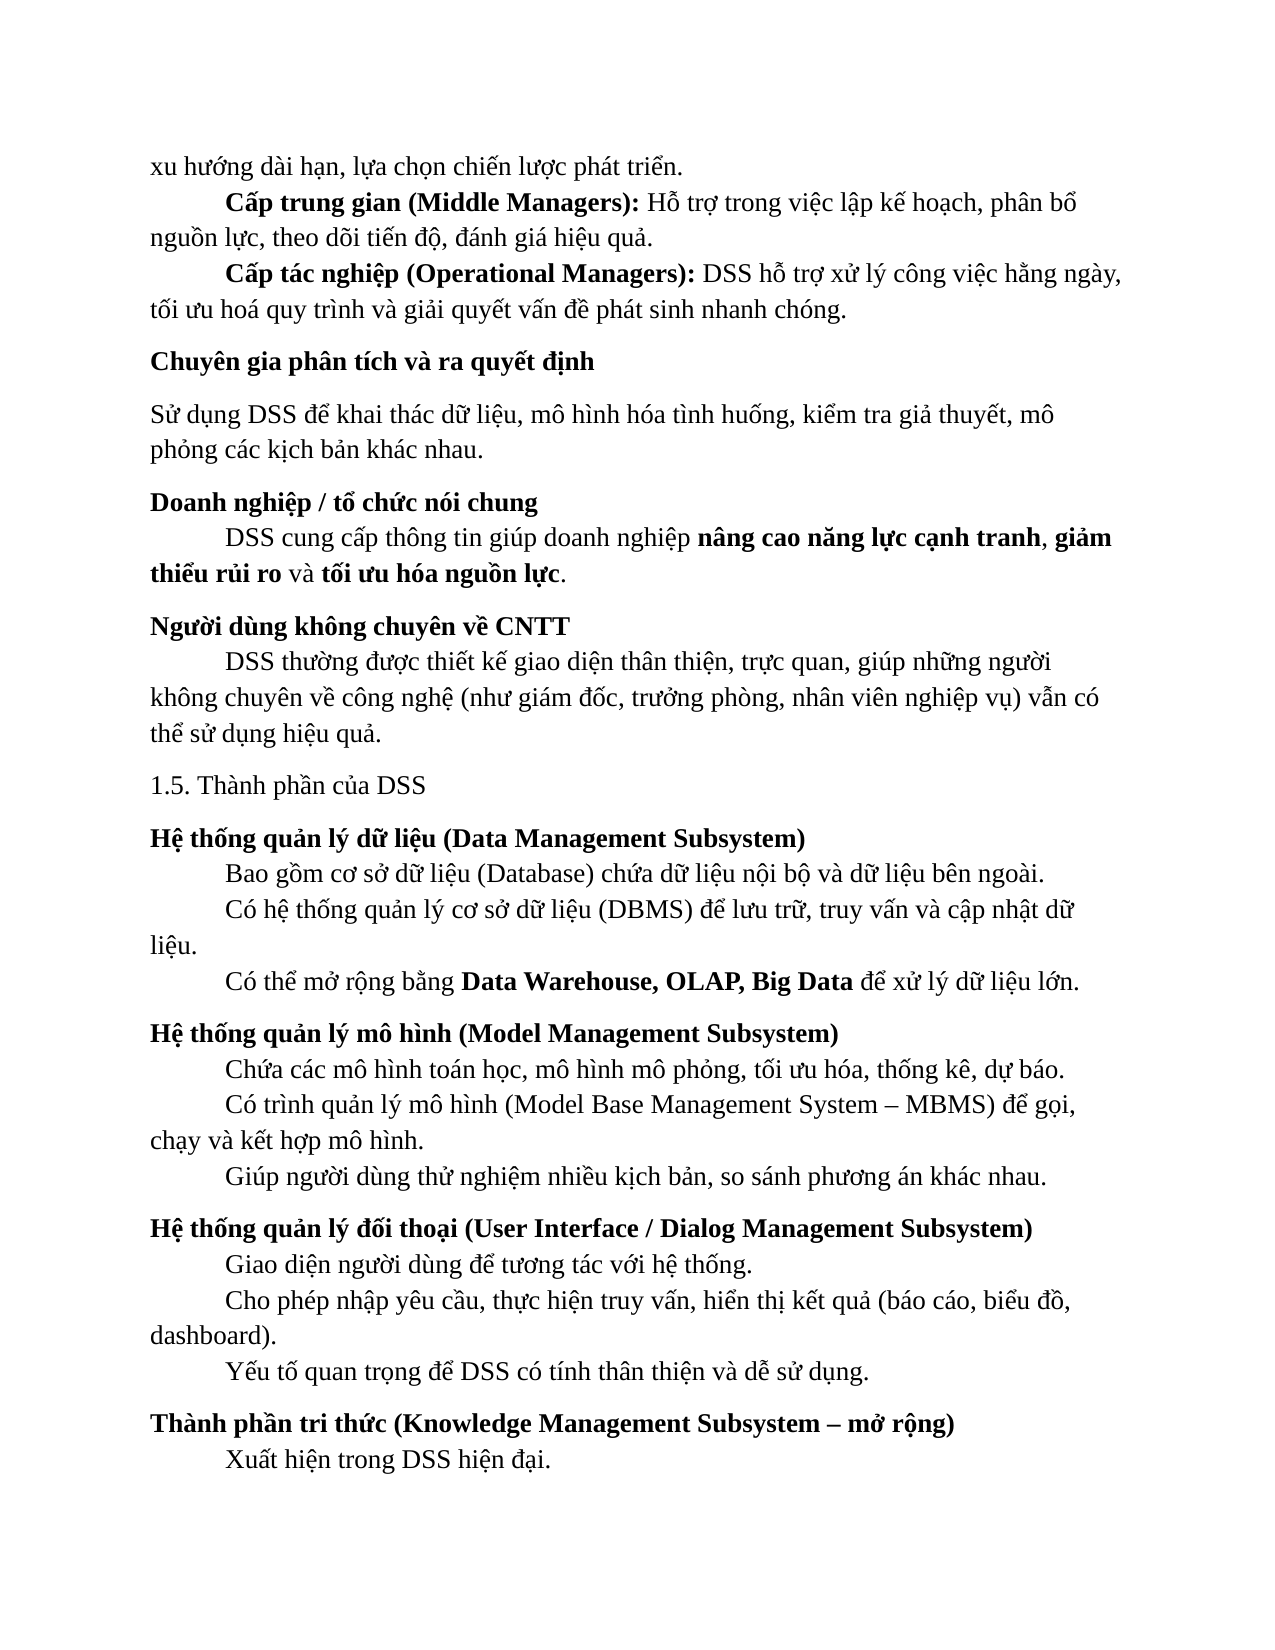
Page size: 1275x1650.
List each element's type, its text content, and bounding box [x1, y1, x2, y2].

text Hệ thống quản lý dữ liệu (Data Management Subsystem) Bao gồm cơ sở dữ liệu (Database) chứa dữ liệu nội bộ và dữ liệu bên ngoài. Có hệ thống quản lý cơ sở dữ liệu (DBMS) để lưu trữ, truy vấn và cập nhật dữ liệu. Có thể mở rộng bằng Data Warehouse, OLAP, Big Data để xử lý dữ liệu lớn. [150, 822, 1125, 996]
text Chuyên gia phân tích và ra quyết định [150, 345, 1125, 376]
text 1.5. Thành phần của DSS [150, 769, 1125, 800]
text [150, 1408, 1125, 1474]
text Hệ thống quản lý mô hình (Model Management Subsystem) Chứa các mô hình toán học, mô hình mô phỏng, tối ưu hóa, thống kê, dự báo. Có trình quản lý mô hình (Model Base Management System – MBMS) để gọi, chạy và kết hợp mô hình. Giúp người dùng thử nghiệm nhiều kịch bản, so sánh phương án khác nhau. [150, 1017, 1125, 1191]
text Doanh nghiệp / tổ chức nói chung DSS cung cấp thông tin giúp doanh nghiệp nâng cao năng lực cạnh tranh, giảm thiểu rủi ro và tối ưu hóa nguồn lực. [150, 486, 1125, 588]
text Sử dụng DSS để khai thác dữ liệu, mô hình hóa tình huống, kiểm tra giả thuyết, mô phỏng các kịch bản khác nhau. [150, 398, 1125, 464]
text Người dùng không chuyên về CNTT DSS thường được thiết kế giao diện thân thiện, trực quan, giúp những người không chuyên về công nghệ (như giám đốc, trưởng phòng, nhân viên nghiệp vụ) vẫn có thể sử dụng hiệu quả. [150, 610, 1125, 748]
text Hệ thống quản lý đối thoại (User Interface / Dialog Management Subsystem) Giao diện người dùng để tương tác với hệ thống. Cho phép nhập yêu cầu, thực hiện truy vấn, hiển thị kết quả (báo cáo, biểu đồ, dashboard). Yếu tố quan trọng để DSS có tính thân thiện và dễ sử dụng. [150, 1212, 1125, 1386]
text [150, 150, 1125, 324]
